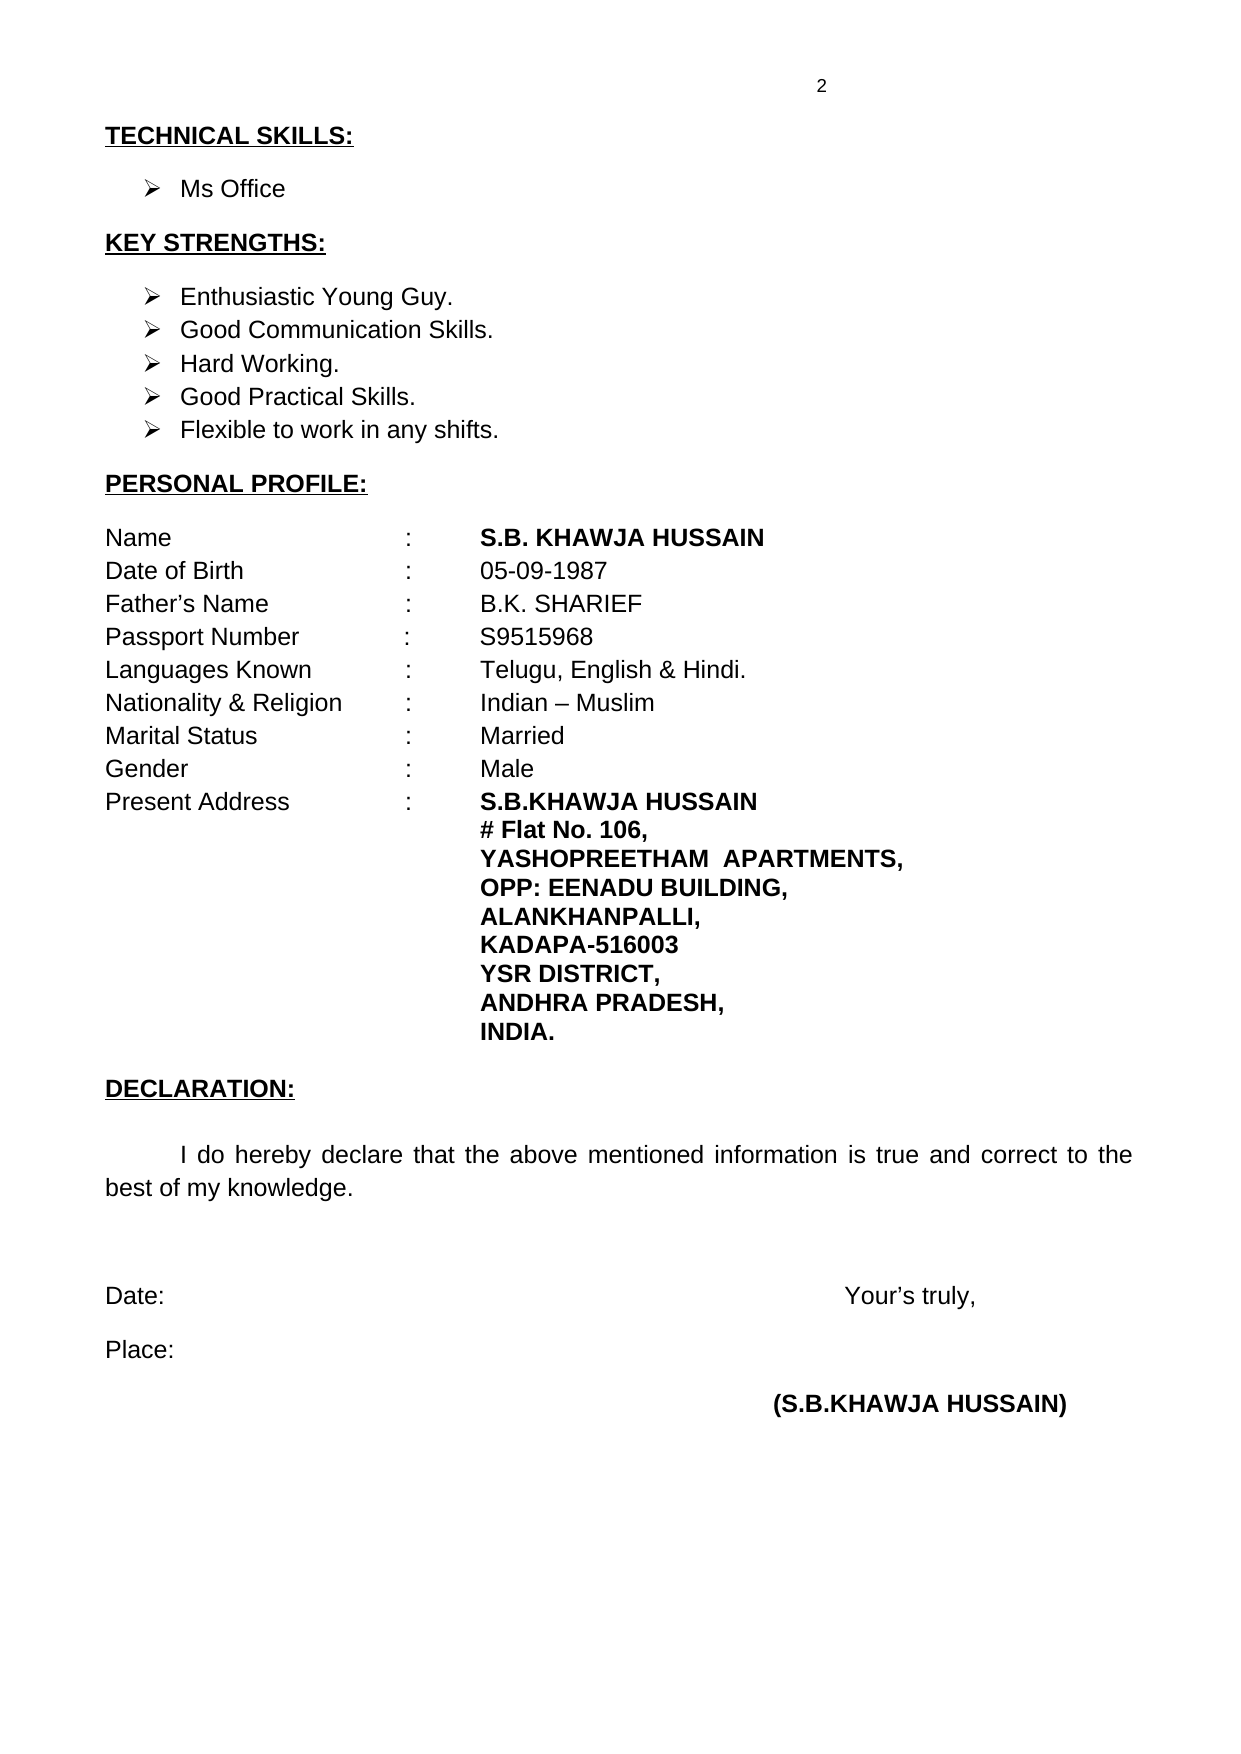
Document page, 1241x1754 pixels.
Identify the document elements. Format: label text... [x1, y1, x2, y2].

text # Flat No. 106, [480, 816, 1135, 844]
list Ms Office [142, 174, 1135, 203]
text Gender : Male [105, 754, 1135, 782]
text I do hereby declare that the above mentioned information is true and correct to the best of my knowledge. [105, 1140, 1135, 1202]
text Present Address : S.B.KHAWJA HUSSAIN [105, 787, 1135, 816]
text Passport Number : S9515968 [105, 622, 1135, 650]
text (S.B.KHAWJA HUSSAIN) [705, 1389, 1135, 1417]
text TECHNICAL SKILLS: [105, 121, 1135, 149]
list Flexible to work in any shifts. [142, 415, 1135, 444]
list Enthusiastic Young Guy. [142, 282, 1135, 311]
list Good Practical Skills. [142, 382, 1135, 411]
text YSR DISTRICT, [480, 959, 1135, 988]
text INDIA. [480, 1017, 1135, 1046]
text ANDHRA PRADESH, [480, 988, 1135, 1017]
text KADAPA-516003 [480, 931, 1135, 959]
text Nationality & Religion : Indian – Muslim [105, 688, 1135, 716]
text Father’s Name : B.K. SHARIEF [105, 589, 1135, 617]
text DECLARATION: [105, 1074, 1135, 1103]
list Good Communication Skills. [142, 315, 1135, 344]
text Languages Known : Telugu, English & Hindi. [105, 655, 1135, 683]
list Hard Working. [142, 348, 1135, 377]
text OPP: EENADU BUILDING, [480, 873, 1135, 902]
text Place: [105, 1335, 1135, 1364]
text Date: Your’s truly, [105, 1281, 1135, 1310]
text KEY STRENGTHS: [105, 228, 1135, 257]
text YASHOPREETHAM APARTMENTS, [480, 844, 1135, 873]
text ALANKHANPALLI, [480, 902, 1135, 931]
text Name : S.B. KHAWJA HUSSAIN [105, 523, 1135, 551]
text Date of Birth : 05-09-1987 [105, 556, 1135, 584]
text PERSONAL PROFILE: [105, 469, 1135, 497]
text Marital Status : Married [105, 721, 1135, 749]
